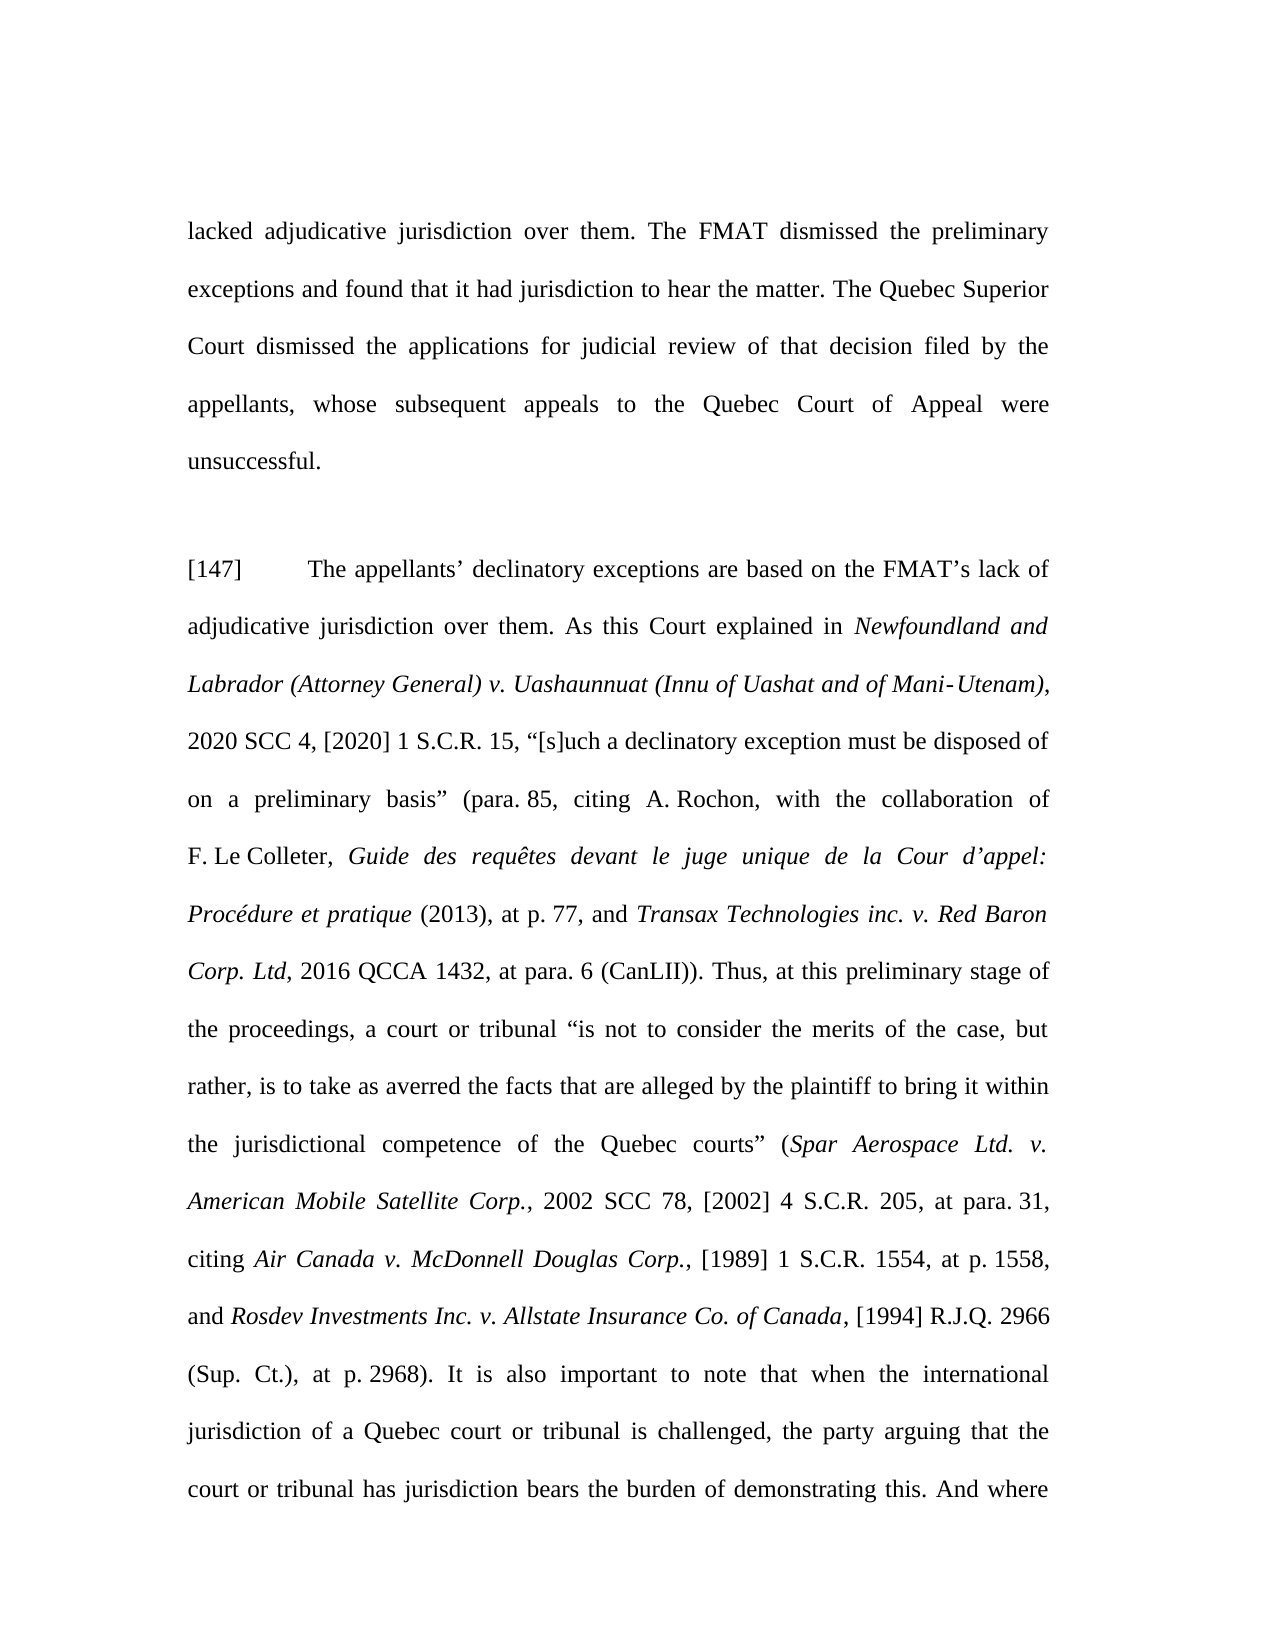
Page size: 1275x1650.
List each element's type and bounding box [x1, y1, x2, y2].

text [187, 216, 1050, 475]
text [187, 554, 1050, 1503]
